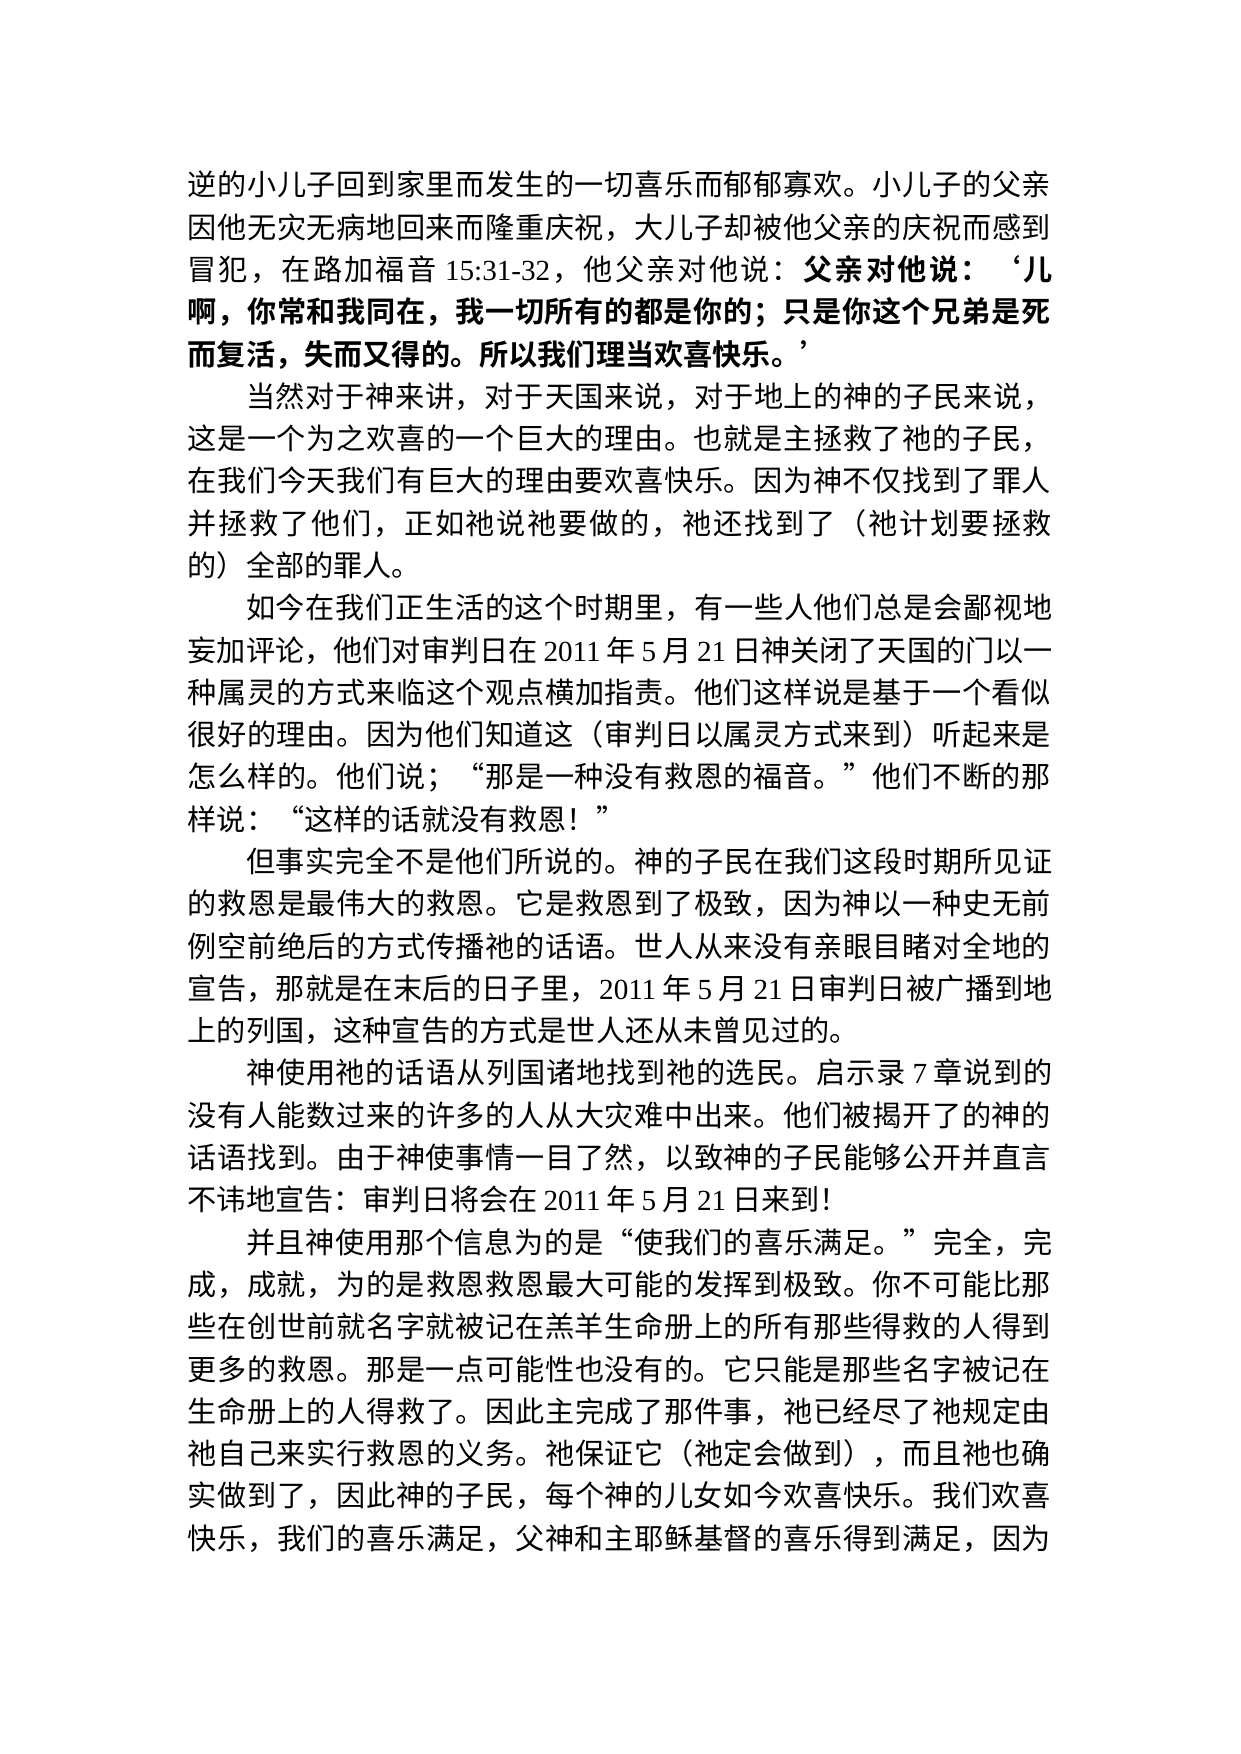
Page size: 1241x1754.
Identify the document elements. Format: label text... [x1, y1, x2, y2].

text 当然对于神来讲，对于天国来说，对于地上的神的子民来说，这是一个为之欢喜的一个巨大的理由。也就是主拯救了祂的子民，在我们今天我们有巨大的理由要欢喜快乐。因为神不仅找到了罪人并拯救了他们，正如祂说祂要做的，祂还找到了（祂计划要拯救的）全部的罪人。 [187, 373, 1053, 585]
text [187, 1219, 1053, 1558]
text 神使用祂的话语从列国诸地找到祂的选民。启示录7章说到的没有人能数过来的许多的人从大灾难中出来。他们被揭开了的神的话语找到。由于神使事情一目了然，以致神的子民能够公开并直言不讳地宣告：审判日将会在2011年5月21日来到！ [187, 1050, 1053, 1219]
text 但事实完全不是他们所说的。神的子民在我们这段时期所见证的救恩是最伟大的救恩。它是救恩到了极致，因为神以一种史无前例空前绝后的方式传播祂的话语。世人从来没有亲眼目睹对全地的宣告，那就是在末后的日子里，2011年5月21日审判日被广播到地上的列国，这种宣告的方式是世人还从未曾见过的。 [187, 839, 1053, 1050]
text 如今在我们正生活的这个时期里，有一些人他们总是会鄙视地妄加评论，他们对审判日在2011年5月21日神关闭了天国的门以一种属灵的方式来临这个观点横加指责。他们这样说是基于一个看似很好的理由。因为他们知道这（审判日以属灵方式来到）听起来是怎么样的。他们说；“那是一种没有救恩的福音。”他们不断的那样说：“这样的话就没有救恩！” [187, 585, 1053, 839]
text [187, 162, 1053, 373]
